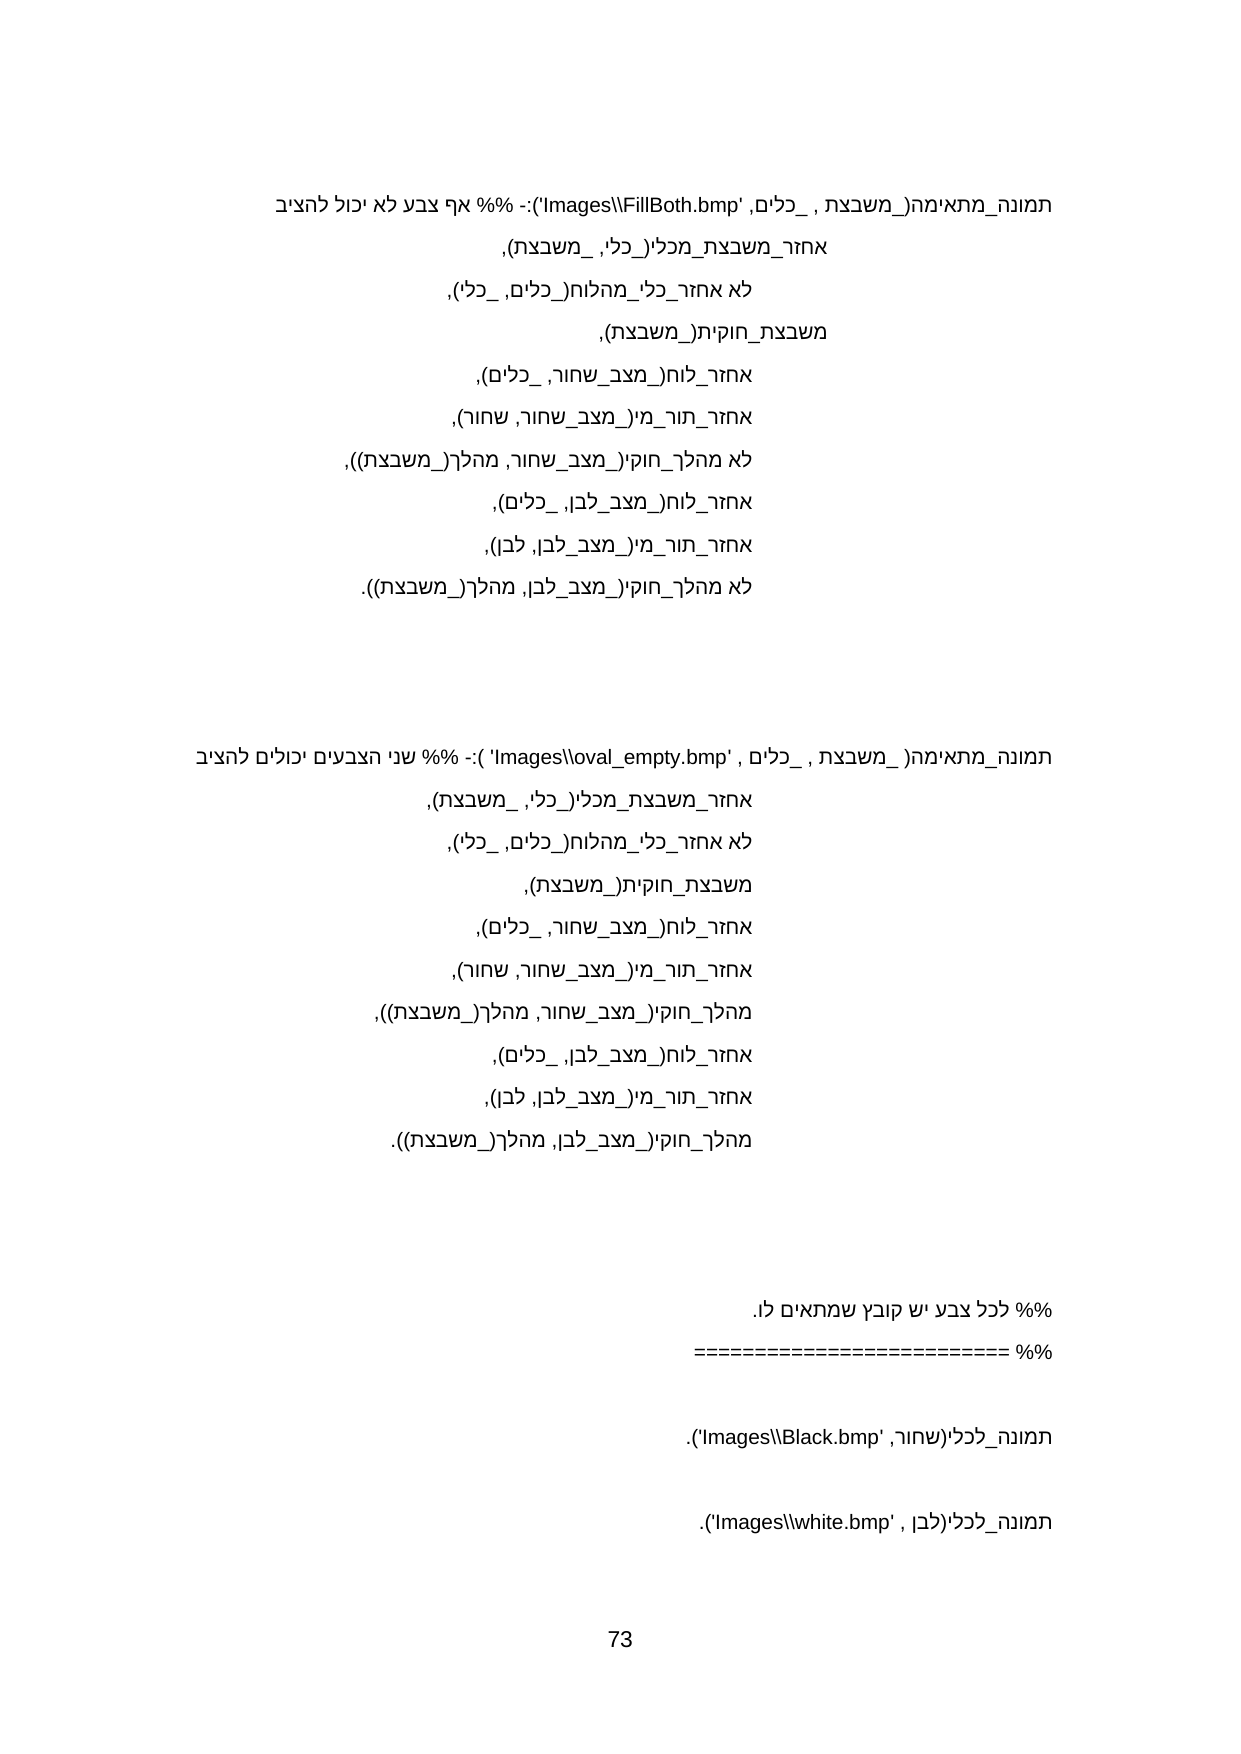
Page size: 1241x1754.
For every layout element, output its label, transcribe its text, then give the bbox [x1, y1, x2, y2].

text אחזר_תור_מי(_מצב_לבן, לבן), [187, 532, 1053, 556]
text תמונה_מתאימה(_משבצת , _כלים, 'Images\\FillBoth.bmp'):- %% אף צבע לא יכול להציב [187, 192, 1053, 216]
text תמונה_לכלי(שחור, 'Images\\Black.bmp'). [187, 1425, 1053, 1449]
text אחזר_תור_מי(_מצב_שחור, שחור), [187, 405, 1053, 429]
text אחזר_לוח(_מצב_לבן, _כלים), [187, 490, 1053, 514]
text %% לכל צבע יש קובץ שמתאים לו. [187, 1297, 1053, 1321]
text %% ========================== [187, 1340, 1053, 1364]
text לא אחזר_כלי_מהלוח(_כלים, _כלי), [187, 830, 1053, 854]
text משבצת_חוקית(_משבצת), [187, 872, 1053, 896]
text תמונה_מתאימה( _משבצת , _כלים , 'Images\\oval_empty.bmp' ):- %% שני הצבעים יכולים להציב [187, 745, 1053, 769]
text אחזר_תור_מי(_מצב_שחור, שחור), [187, 957, 1053, 981]
text מהלך_חוקי(_מצב_לבן, מהלך(_משבצת)). [187, 1127, 1053, 1151]
text אחזר_לוח(_מצב_שחור, _כלים), [187, 362, 1053, 386]
text אחזר_משבצת_מכלי(_כלי, _משבצת), [187, 787, 1053, 811]
text תמונה_לכלי(לבן , 'Images\\white.bmp'). [187, 1510, 1053, 1534]
text לא אחזר_כלי_מהלוח(_כלים, _כלי), [187, 277, 1053, 301]
text אחזר_תור_מי(_מצב_לבן, לבן), [187, 1085, 1053, 1109]
text לא מהלך_חוקי(_מצב_שחור, מהלך(_משבצת)), [187, 447, 1053, 471]
text אחזר_משבצת_מכלי(_כלי, _משבצת), [187, 235, 1053, 259]
text אחזר_לוח(_מצב_שחור, _כלים), [187, 915, 1053, 939]
text מהלך_חוקי(_מצב_שחור, מהלך(_משבצת)), [187, 1000, 1053, 1024]
text משבצת_חוקית(_משבצת), [187, 320, 1053, 344]
text אחזר_לוח(_מצב_לבן, _כלים), [187, 1042, 1053, 1066]
text לא מהלך_חוקי(_מצב_לבן, מהלך(_משבצת)). [187, 575, 1053, 599]
